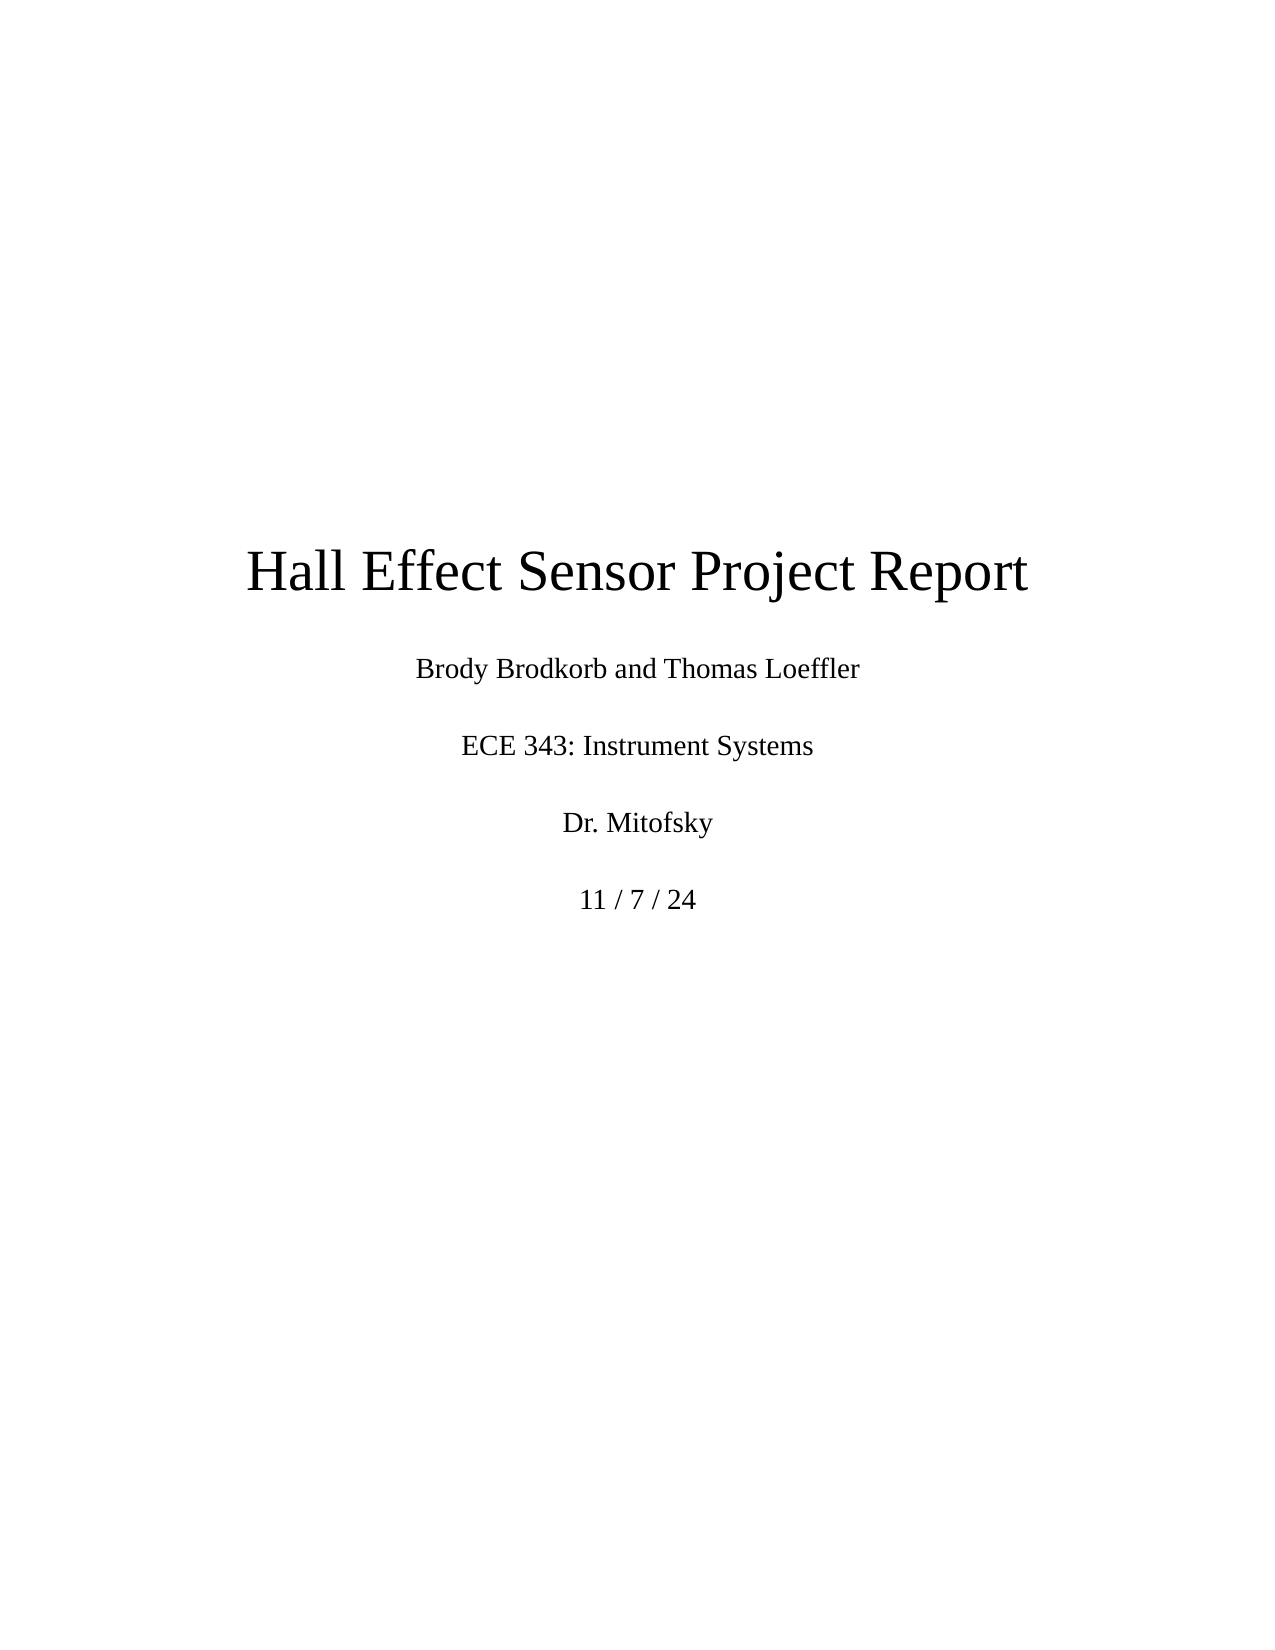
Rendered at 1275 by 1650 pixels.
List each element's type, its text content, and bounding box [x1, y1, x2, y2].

text ECE 343: Instrument Systems [150, 728, 1125, 762]
text Dr. Mitofsky [150, 805, 1125, 839]
text Hall Effect Sensor Project Report [150, 535, 1125, 602]
text 11 / 7 / 24 [150, 882, 1125, 916]
text Brody Brodkorb and Thomas Loeffler [150, 651, 1125, 684]
